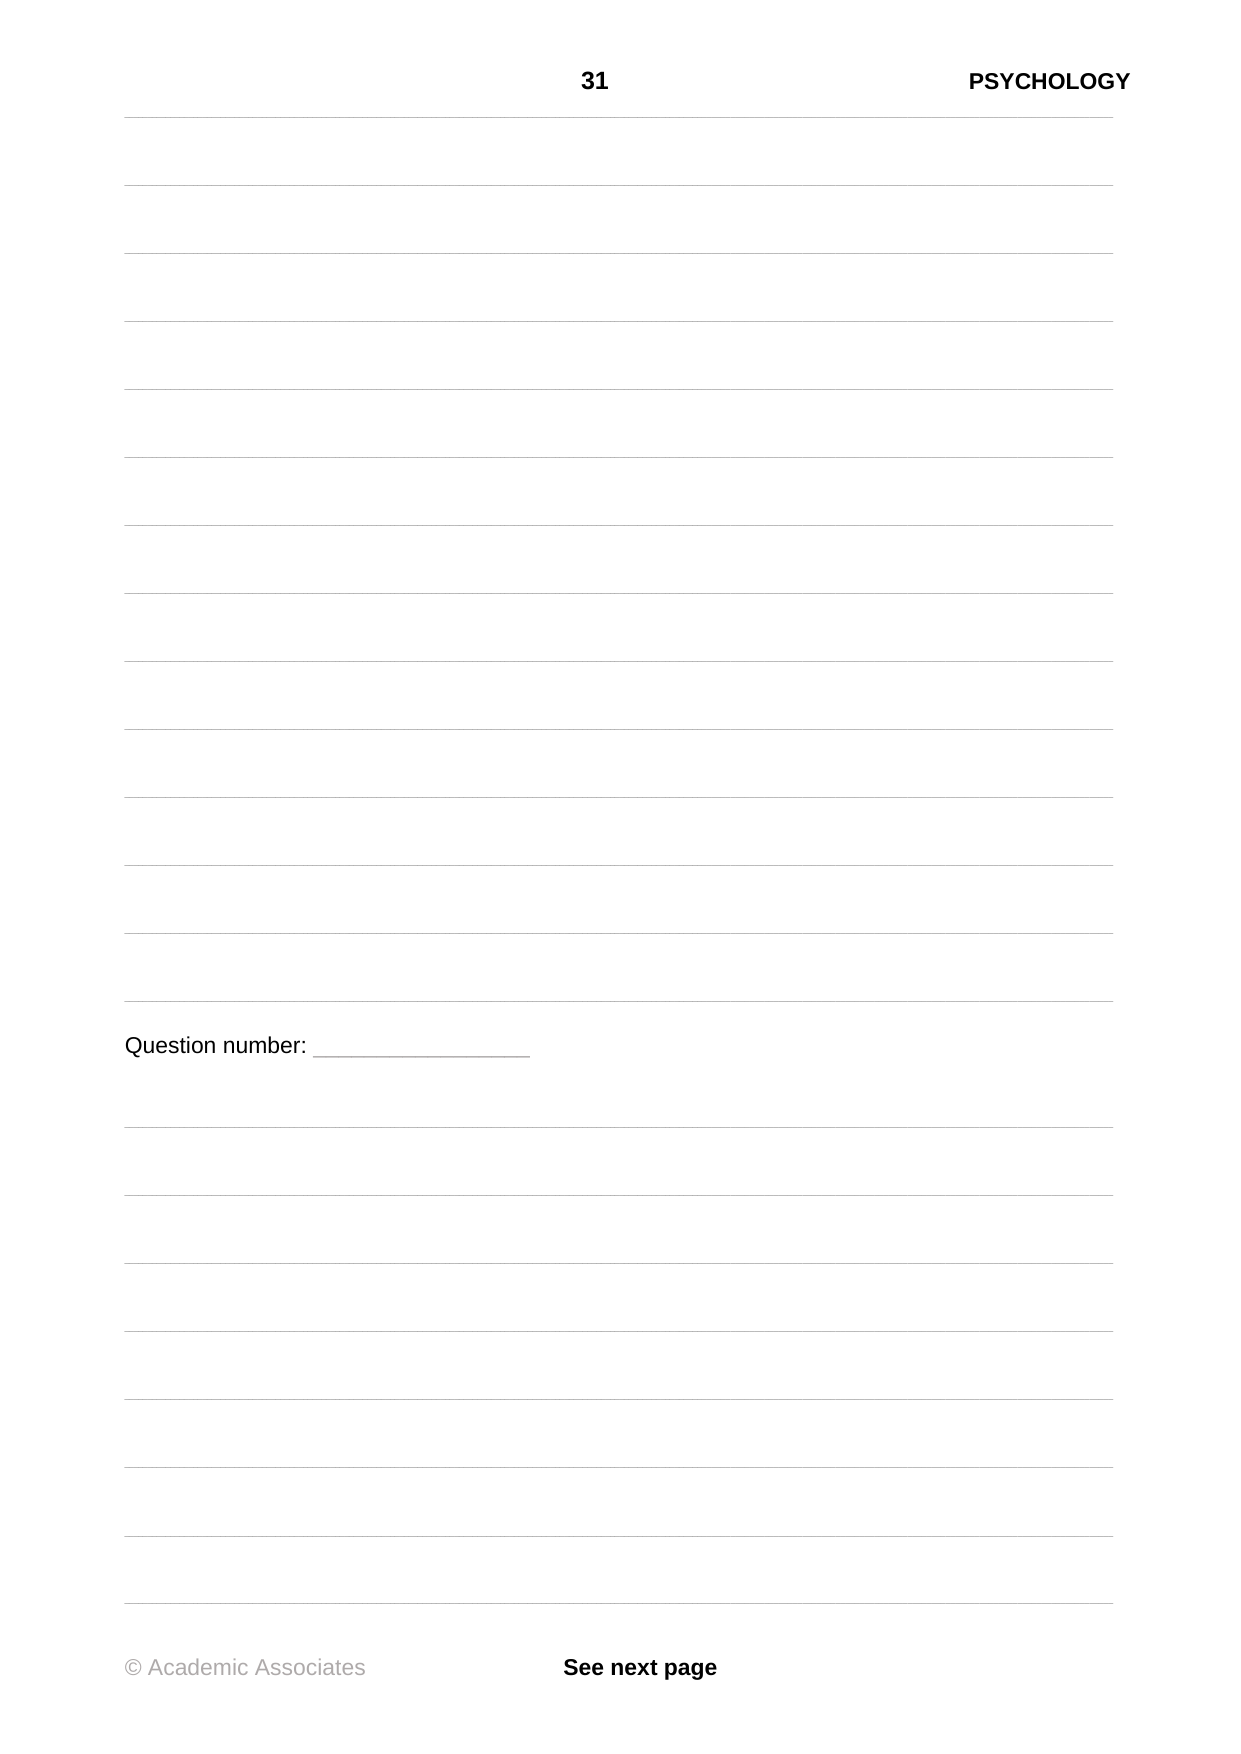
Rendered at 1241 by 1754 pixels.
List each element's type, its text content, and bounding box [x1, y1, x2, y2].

text Question number: _________________ [124, 1032, 1179, 1058]
